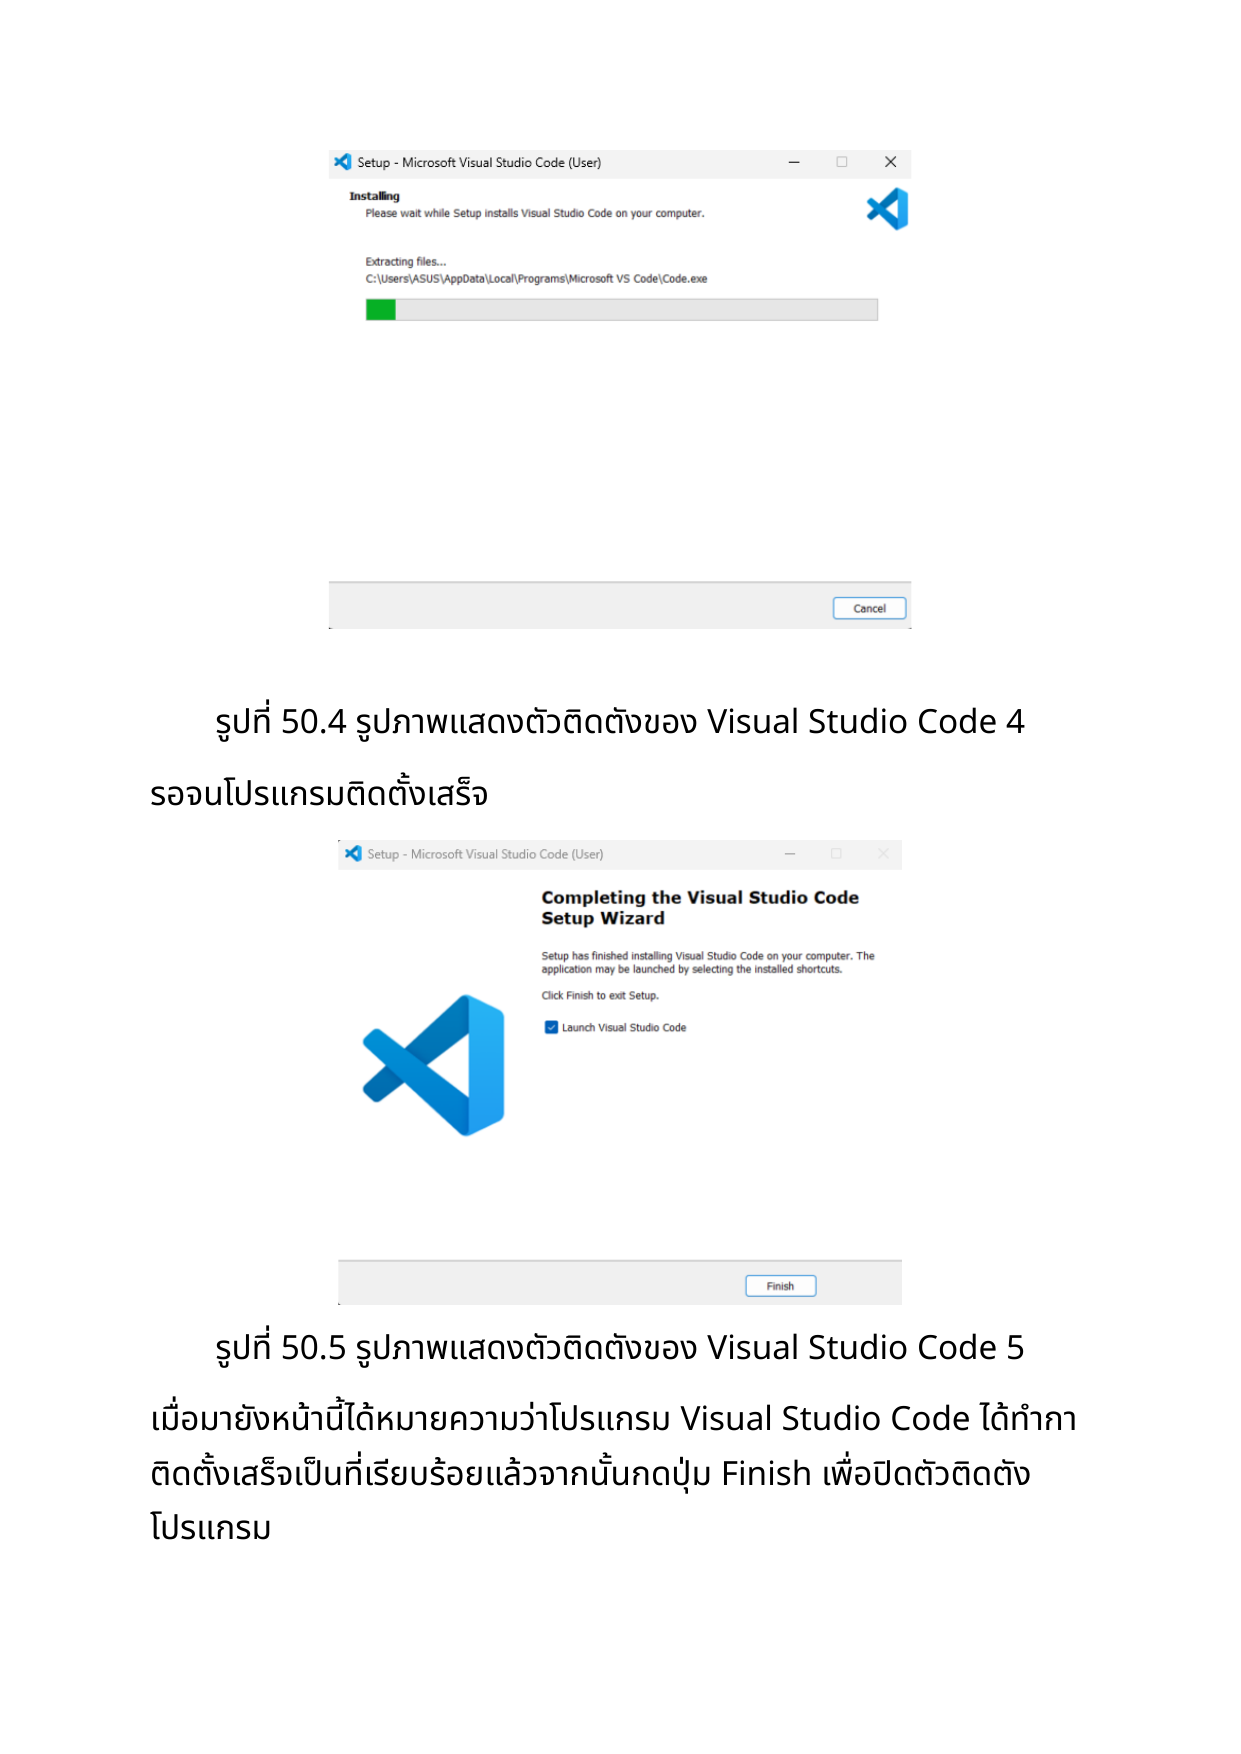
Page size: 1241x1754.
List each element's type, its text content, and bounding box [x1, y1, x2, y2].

text เมื่อมายังหน้านี้ได้หมายความว่าโปรแกรม Visual Studio Code ได้ทำกาติดตั้งเสร็จเป็นที่เรียบร้อยแล้วจากนั้นกดปุ่ม Finish เพื่อปิดตัวติดตังโปรแกรม [150, 1395, 1090, 1554]
picture [328, 150, 912, 629]
text รอจนโปรแกรมติดตั้งเสร็จ [150, 769, 1090, 820]
text รูปที่ 50.5 รูปภาพแสดงตัวติดตังของ Visual Studio Code 5 [150, 1323, 1090, 1374]
picture [338, 840, 902, 1305]
text รูปที่ 50.4 รูปภาพแสดงตัวติดตังของ Visual Studio Code 4 [150, 698, 1090, 749]
